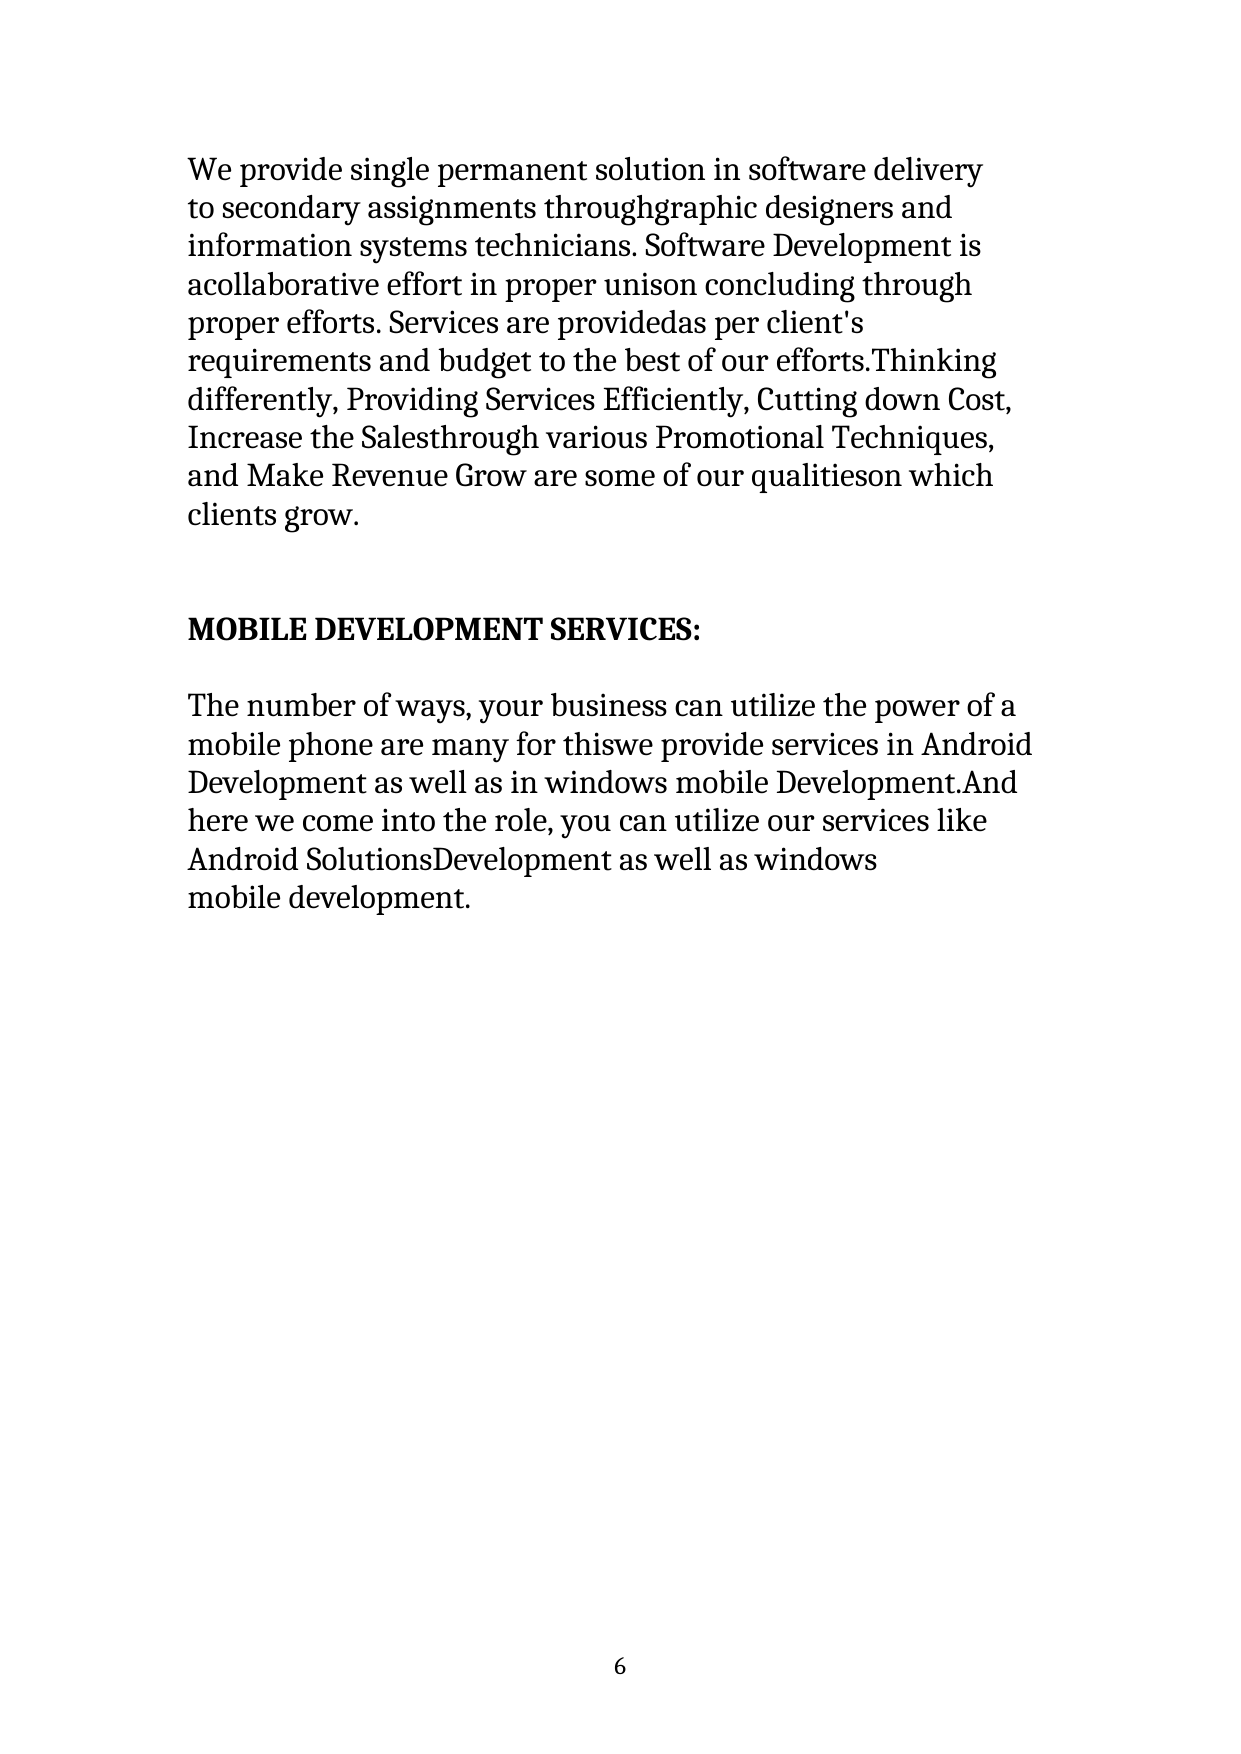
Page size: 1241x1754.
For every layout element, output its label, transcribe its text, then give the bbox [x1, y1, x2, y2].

text The number of ways, your business can utilize the power of a mobile phone are many for thiswe provide services in Android Development as well as in windows mobile Development.And here we come into the role, you can utilize our services like Android SolutionsDevelopment as well as windows mobile development. [187, 687, 1053, 917]
text We provide single permanent solution in software delivery to secondary assignments throughgraphic designers and information systems technicians. Software Development is acollaborative effort in proper unison concluding through proper efforts. Services are providedas per client's requirements and budget to the best of our efforts.Thinking differently, Providing Services Efficiently, Cutting down Cost, Increase the Salesthrough various Promotional Techniques, and Make Revenue Grow are some of our qualitieson which clients grow. [187, 150, 1053, 533]
text MOBILE DEVELOPMENT SERVICES: [187, 610, 1053, 648]
